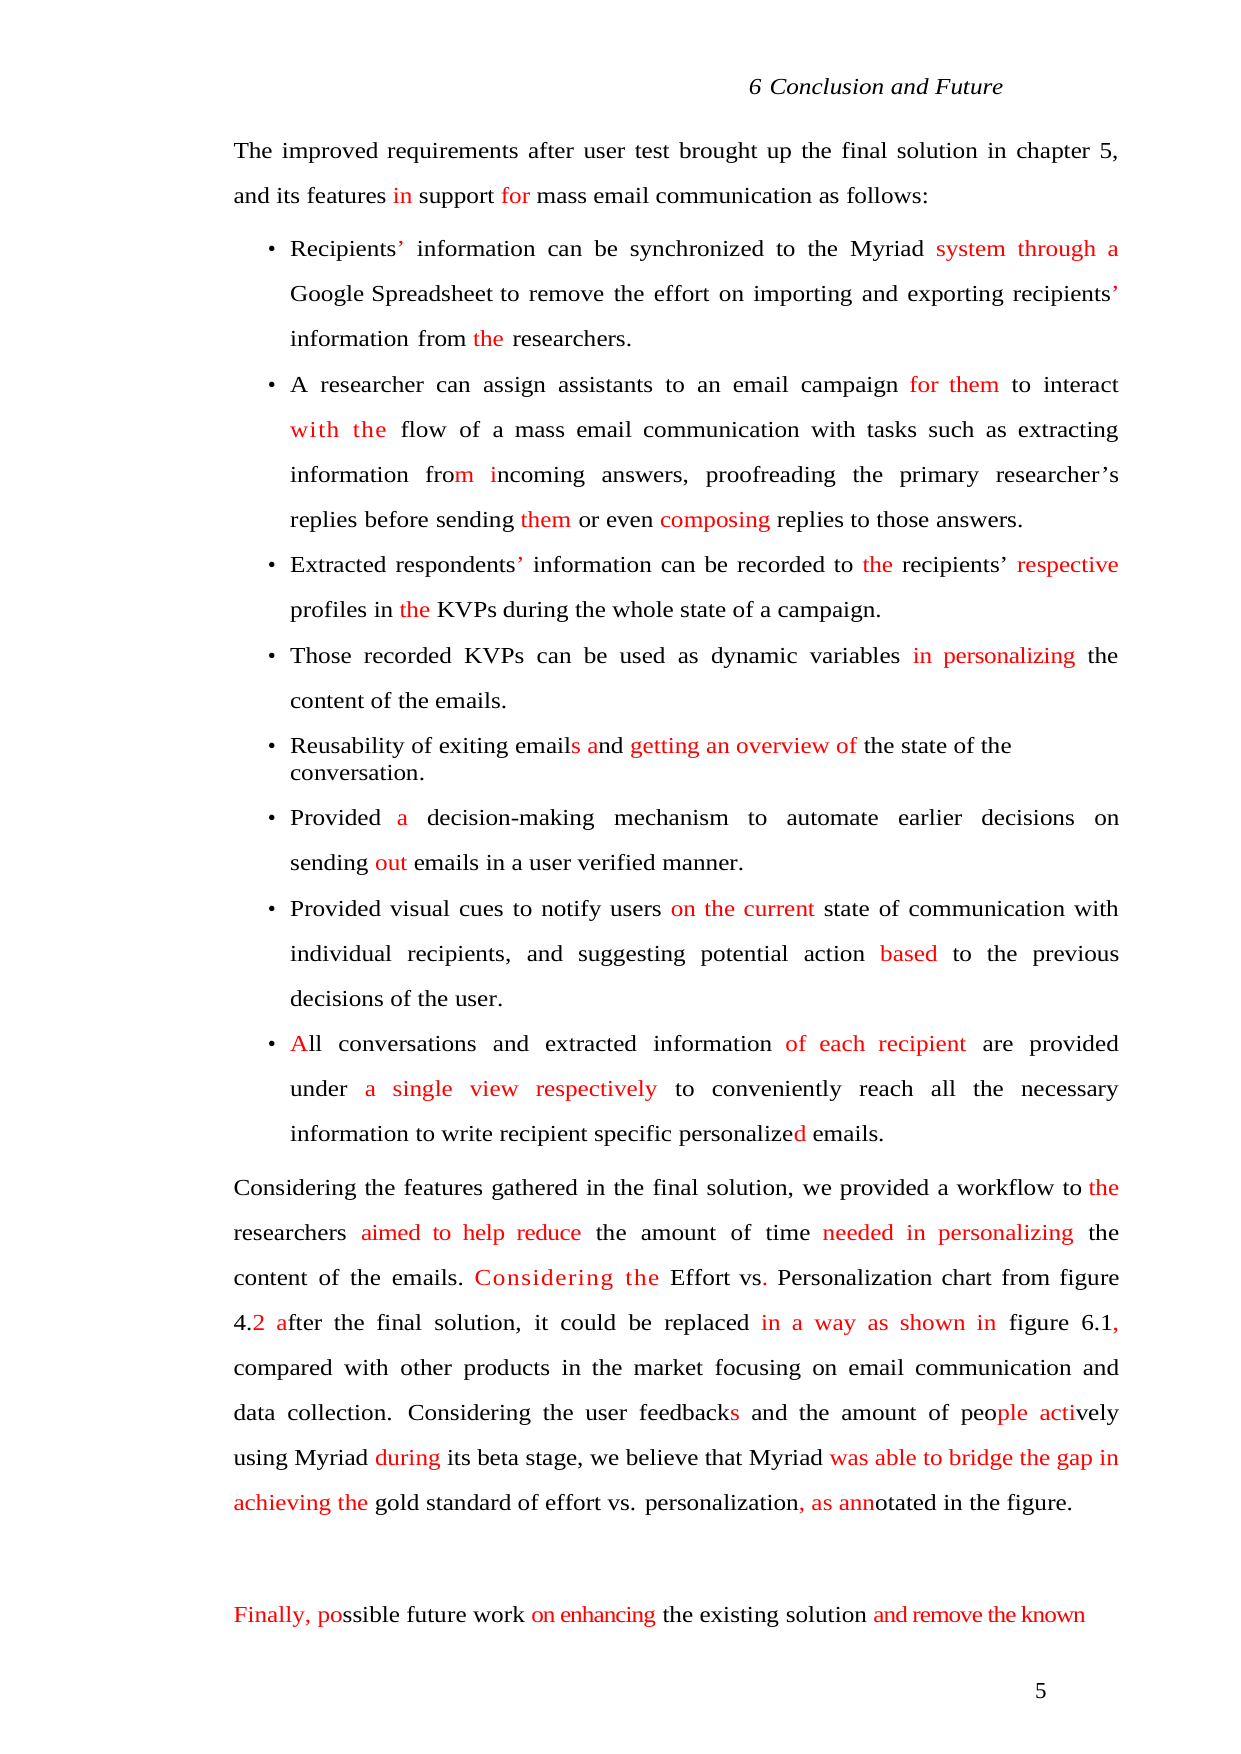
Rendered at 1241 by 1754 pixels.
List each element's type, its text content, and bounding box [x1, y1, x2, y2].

list A researcher can assign assistants to an email campaign for them to interact with the flow of a mass email communication with tasks such as extracting information from incoming answers, proofreading the primary researcher’s replies before sending them or even composing replies to those answers. [267, 371, 1119, 532]
text Finally, possible future work on enhancing the existing solution and remove the known [233, 1601, 1119, 1627]
list All conversations and extracted information of each recipient are provided under a single view respectively to conveniently reach all the necessary information to write recipient specific personalized emails. [267, 1030, 1119, 1147]
text Considering the features gathered in the final solution, we provided a workflow to the researchers aimed to help reduce the amount of time needed in personalizing the content of the emails. Considering the Effort vs. Personalization chart from figure 4.2 after the final solution, it could be replaced in a way as shown in figure 6.1, compared with other products in the market focusing on email communication and data collection. Considering the user feedbacks and the amount of people actively using Myriad during its beta stage, we believe that Myriad was able to bridge the gap in achieving the gold standard of effort vs. personalization, as annotated in the figure. [233, 1173, 1119, 1515]
text The improved requirements after user test brought up the final solution in chapter 5, and its features in support for mass email communication as follows: [233, 137, 1119, 208]
list Extracted respondents’ information can be recorded to the recipients’ respective profiles in the KVPs during the whole state of a campaign. [267, 551, 1119, 623]
list Provided visual cues to notify users on the current state of communication with individual recipients, and suggesting potential action based to the previous decisions of the user. [267, 895, 1119, 1011]
list Recipients’ information can be synchronized to the Myriad system through a Google Spreadsheet to remove the effort on importing and exporting recipients’ information from the researchers. [267, 235, 1119, 351]
list Reusability of exiting emails and getting an overview of the state of the conversation. [267, 732, 1130, 785]
list Provided a decision-making mechanism to automate earlier decisions on sending out emails in a user verified manner. [267, 804, 1119, 875]
list Those recorded KVPs can be used as dynamic variables in personalizing the content of the emails. [267, 642, 1119, 713]
